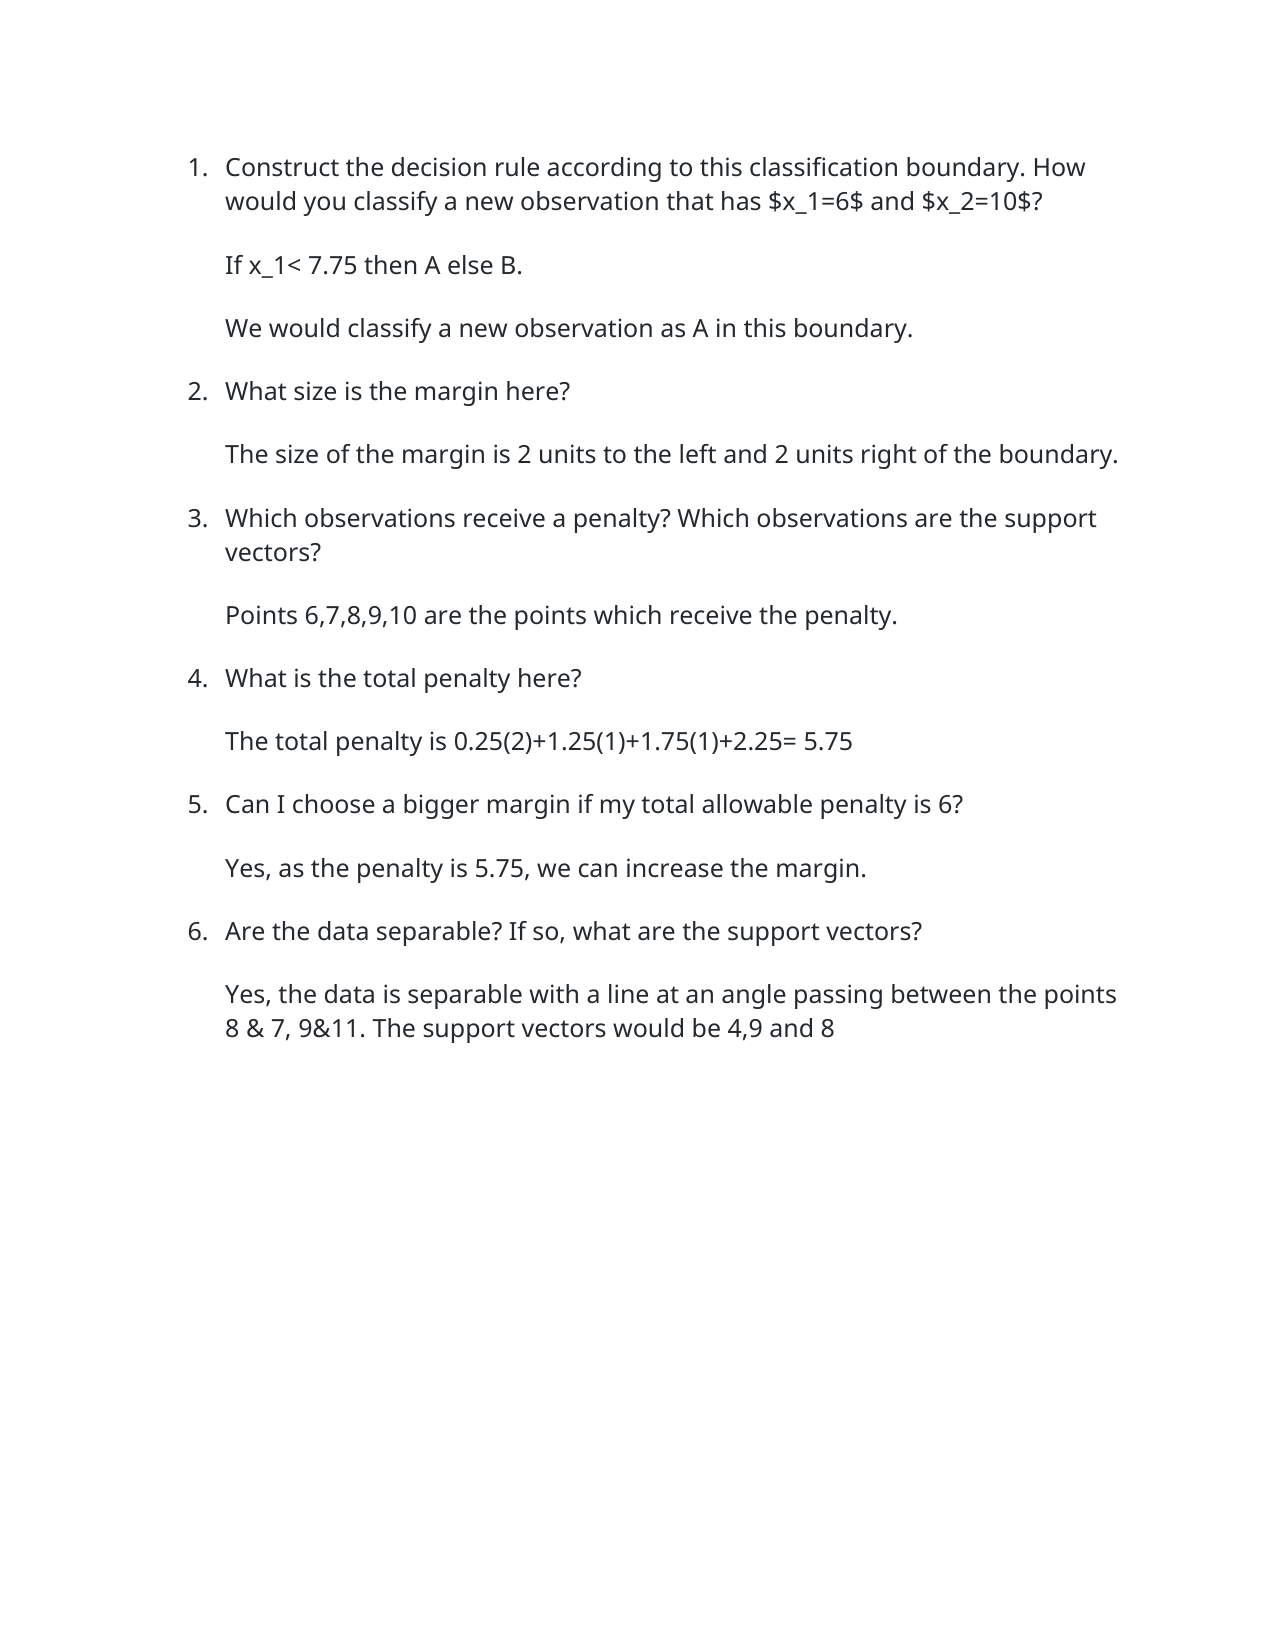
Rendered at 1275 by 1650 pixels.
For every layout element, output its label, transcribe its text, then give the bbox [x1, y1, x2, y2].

list What is the total penalty here? [187, 661, 1125, 695]
text Yes, the data is separable with a line at an angle passing between the points 8 & 7, 9&11. The support vectors would be 4,9 and 8 [225, 977, 1125, 1045]
text If x_1< 7.75 then A else B. [225, 247, 1125, 281]
text Yes, as the penalty is 5.75, we can increase the margin. [225, 850, 1125, 884]
list Are the data separable? If so, what are the support vectors? [187, 914, 1125, 948]
list Construct the decision rule according to this classification boundary. How would you classify a new observation that has $x_1=6$ and $x_2=10$? [187, 150, 1125, 218]
text The total penalty is 0.25(2)+1.25(1)+1.75(1)+2.25= 5.75 [225, 724, 1125, 758]
text Points 6,7,8,9,10 are the points which receive the penalty. [225, 597, 1125, 632]
list Can I choose a bigger margin if my total allowable penalty is 6? [187, 787, 1125, 821]
list Which observations receive a penalty? Which observations are the support vectors? [187, 500, 1125, 568]
list What size is the margin here? [187, 374, 1125, 408]
text The size of the margin is 2 units to the left and 2 units right of the boundary. [225, 437, 1125, 471]
text We would classify a new observation as A in this boundary. [225, 311, 1125, 344]
